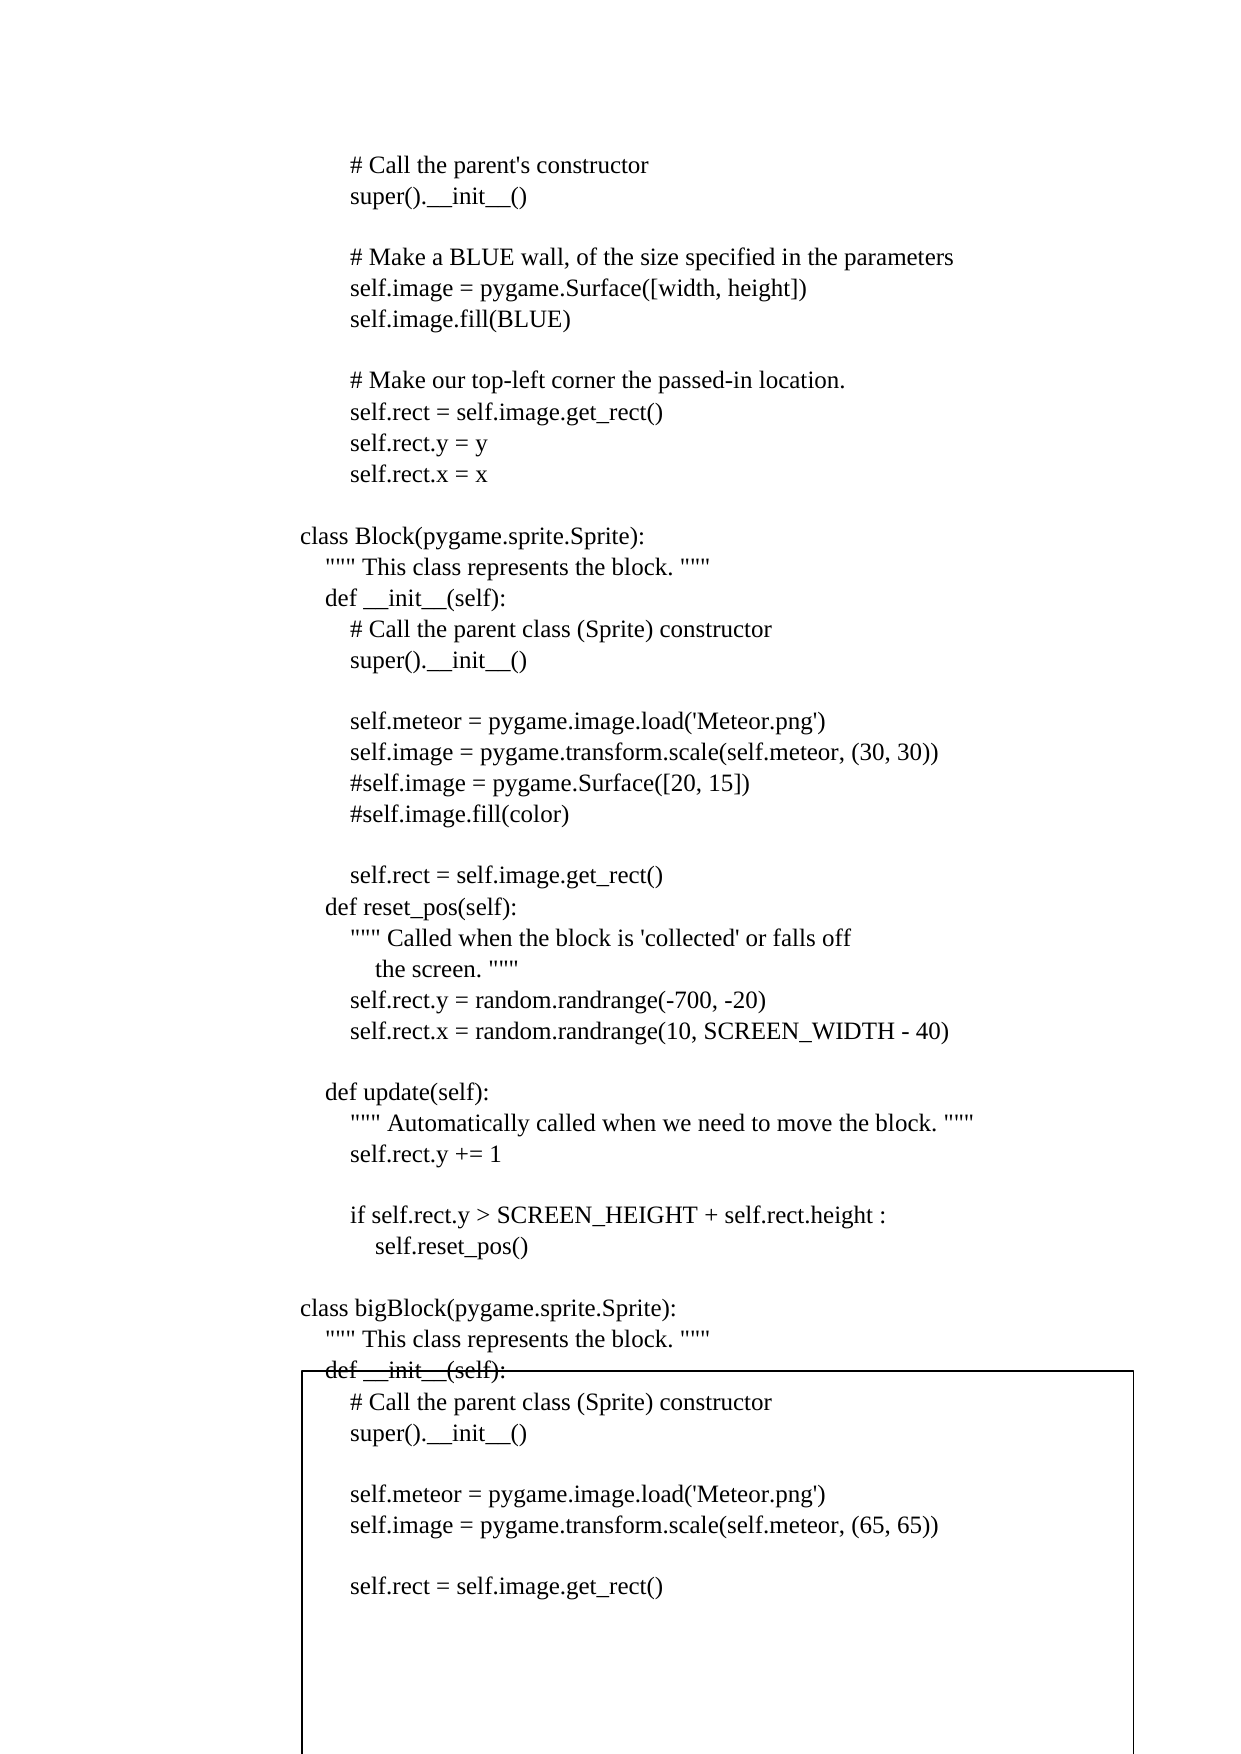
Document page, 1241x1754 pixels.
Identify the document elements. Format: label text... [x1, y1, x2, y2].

list # Call the parent class (Sprite) constructor [303, 1387, 1090, 1415]
list """ This class represents the block. """ [300, 1324, 1090, 1353]
list self.reset_pos() [300, 1231, 1090, 1260]
list #self.image = pygame.Surface([20, 15]) [300, 768, 1090, 797]
list class Block(pygame.sprite.Sprite): [300, 521, 1090, 549]
list self.rect.y = random.randrange(-700, -20) [300, 985, 1090, 1013]
list if self.rect.y > SCREEN_HEIGHT + self.rect.height : [300, 1200, 1090, 1229]
list def __init__(self): [300, 583, 1090, 612]
list self.rect.y += 1 [300, 1139, 1090, 1168]
list self.rect = self.image.get_rect() [300, 861, 1090, 889]
list super().__init__() [300, 181, 1090, 210]
list def update(self): [300, 1077, 1090, 1106]
list class bigBlock(pygame.sprite.Sprite): [300, 1293, 1090, 1322]
list super().__init__() [300, 645, 1090, 674]
list self.rect = self.image.get_rect() [303, 1571, 1090, 1600]
list # Make a BLUE wall, of the size specified in the parameters [300, 242, 1090, 271]
list self.rect.x = x [300, 459, 1090, 487]
list # Make our top-left corner the passed-in location. [300, 366, 1090, 394]
list self.meteor = pygame.image.load('Meteor.png') [303, 1479, 1090, 1508]
list self.rect.y = y [300, 428, 1090, 456]
list # Call the parent's constructor [300, 150, 1090, 179]
list """ Called when the block is 'collected' or falls off [300, 923, 1090, 951]
list def __init__(self): [300, 1356, 1090, 1384]
list super().__init__() [303, 1418, 1090, 1446]
list def reset_pos(self): [300, 892, 1090, 920]
list """ Automatically called when we need to move the block. """ [300, 1108, 1090, 1137]
list #self.image.fill(color) [300, 799, 1090, 828]
list the screen. """ [300, 954, 1090, 982]
list """ This class represents the block. """ [300, 552, 1090, 581]
list self.image = pygame.Surface([width, height]) [300, 273, 1090, 302]
list # Call the parent class (Sprite) constructor [300, 614, 1090, 643]
list self.meteor = pygame.image.load('Meteor.png') [300, 706, 1090, 735]
list self.rect = self.image.get_rect() [300, 397, 1090, 425]
list self.image.fill(BLUE) [300, 304, 1090, 333]
list self.image = pygame.transform.scale(self.meteor, (30, 30)) [300, 737, 1090, 766]
list self.rect.x = random.randrange(10, SCREEN_WIDTH - 40) [300, 1016, 1090, 1044]
list self.image = pygame.transform.scale(self.meteor, (65, 65)) [303, 1510, 1090, 1539]
